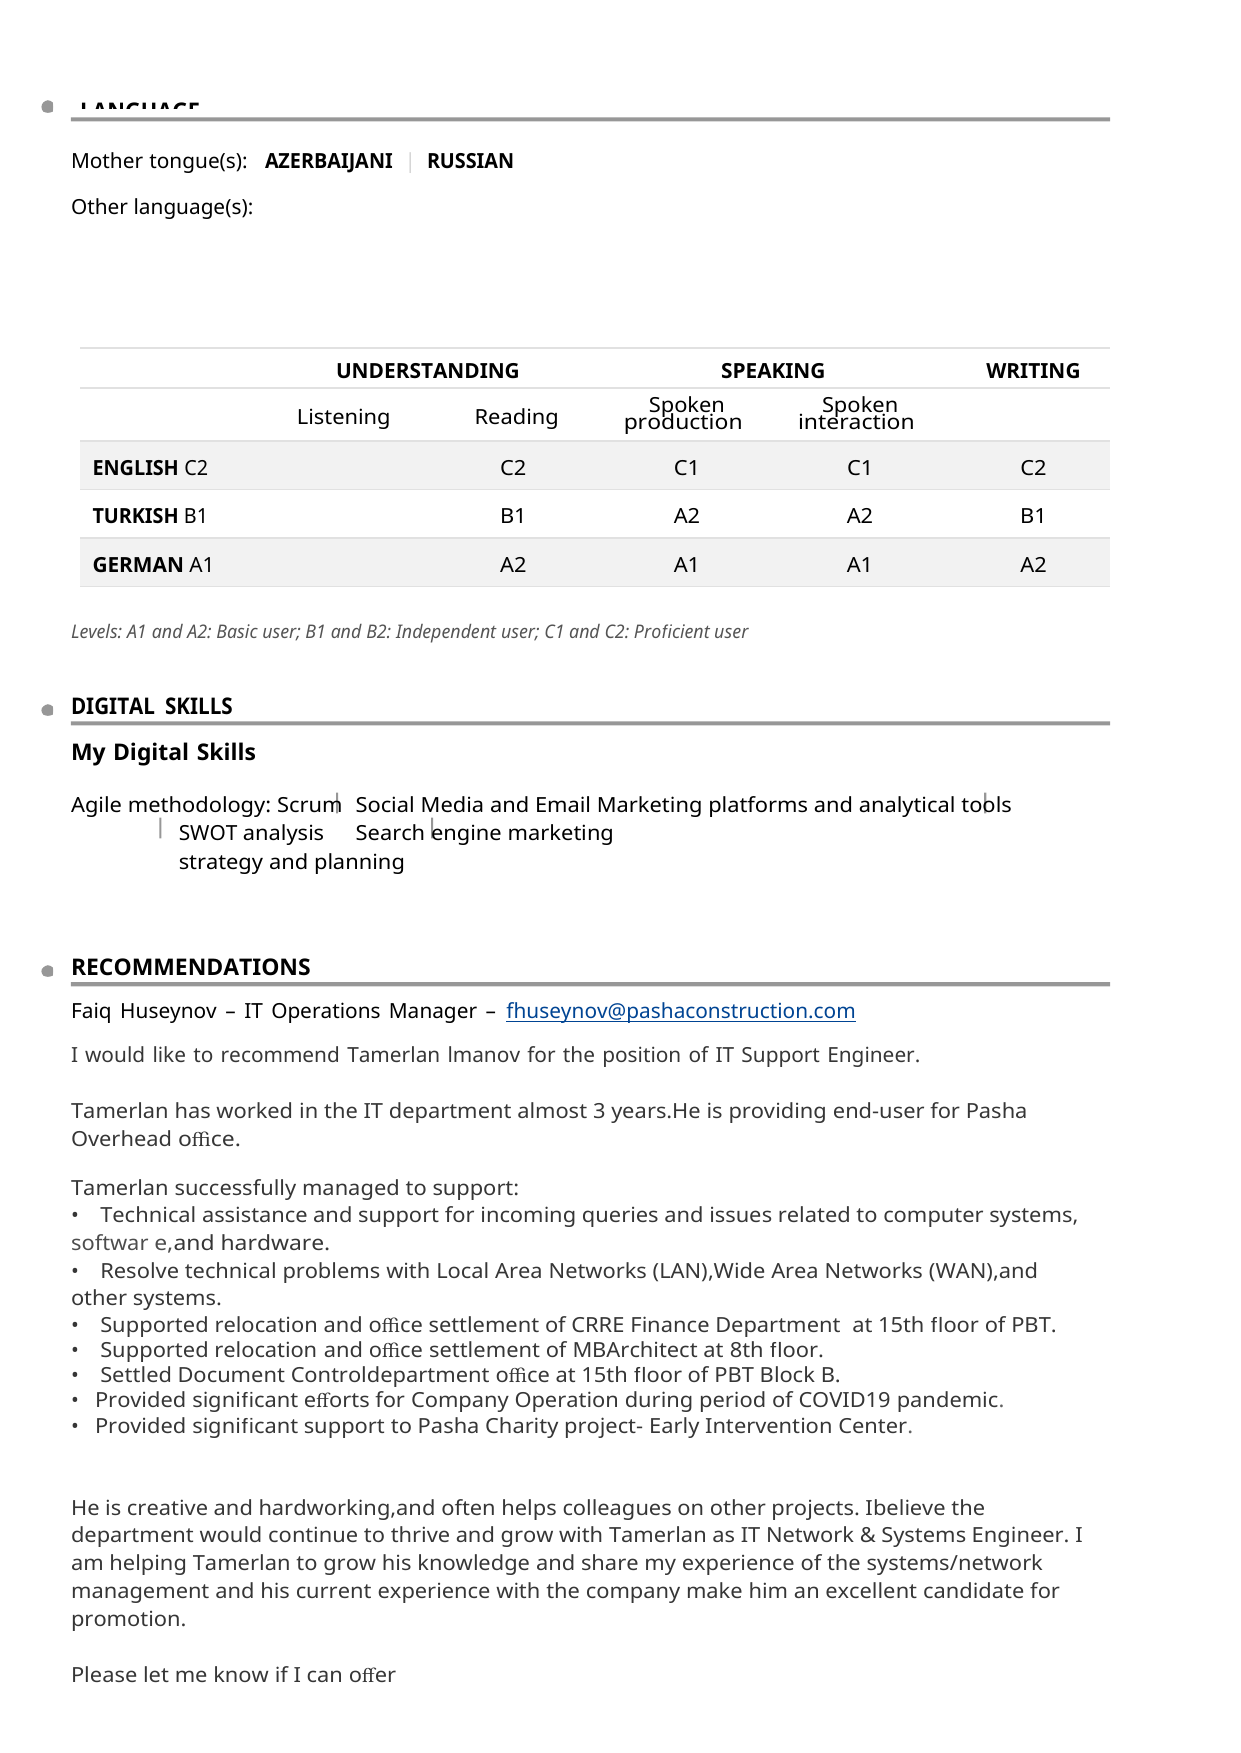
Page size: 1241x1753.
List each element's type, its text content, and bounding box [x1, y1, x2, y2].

text Tamerlan successfully managed to support: [71, 1175, 1121, 1200]
text production interaction [623, 407, 1121, 435]
list Supported relocation and oﬃce settlement of CRRE Finance Department at 15th ﬂoor of PBT. [71, 1312, 1121, 1338]
text Levels: A1 and A2: Basic user; B1 and B2: Independent user; C1 and C2: Proﬁcient user [71, 619, 1121, 644]
list Supported relocation and oﬃce settlement of MBArchitect at 8th ﬂoor. [71, 1338, 1121, 1363]
text Agile methodology: Scrum Social Media and Email Marketing platforms and analytical tools SWOT analysis Search engine marketing strategy and planning [71, 790, 1063, 875]
text Other language(s): [71, 192, 1121, 221]
list Settled Document Controldepartment oﬃce at 15th ﬂoor of PBT Block B. [71, 1363, 1121, 1388]
text He is creative and hardworking,and often helps colleagues on other projects. Ibelieve the department would continue to thrive and grow with Tamerlan as IT Network & Systems Engineer. I am helping Tamerlan to grow his knowledge and share my experience of the systems/network management and his current experience with the company make him an excellent candidate for promotion. [71, 1493, 1104, 1632]
text Tamerlan has worked in the IT department almost 3 years.He is providing end-user for Pasha Overhead oﬃce. [71, 1097, 1104, 1152]
list Provided signiﬁcant eﬀorts for Company Operation during period of COVID19 pandemic. [71, 1388, 1121, 1413]
text Mother tongue(s): AZERBAIJANI | RUSSIAN [71, 146, 1121, 174]
subtitle RECOMMENDATIONS [71, 951, 1121, 982]
text Faiq Huseynov – IT Operations Manager – fhuseynov@pashaconstruction.com [71, 996, 1121, 1025]
text I would like to recommend Tamerlan lmanov for the position of IT Support Engineer. [71, 1040, 1121, 1069]
list Resolve technical problems with Local Area Networks (LAN),Wide Area Networks (WAN),and other systems. [71, 1256, 1039, 1312]
list Provided signiﬁcant support to Pasha Charity project- Early Intervention Center. [71, 1413, 1121, 1439]
picture [41, 100, 54, 113]
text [71, 1660, 619, 1689]
picture [41, 704, 54, 716]
subtitle DIGITAL SKILLS [71, 690, 1121, 721]
picture [41, 965, 54, 977]
list Technical assistance and support for incoming queries and issues related to computer systems, softwar e,and hardware. [71, 1200, 1101, 1256]
text My Digital Skills [71, 735, 1121, 767]
